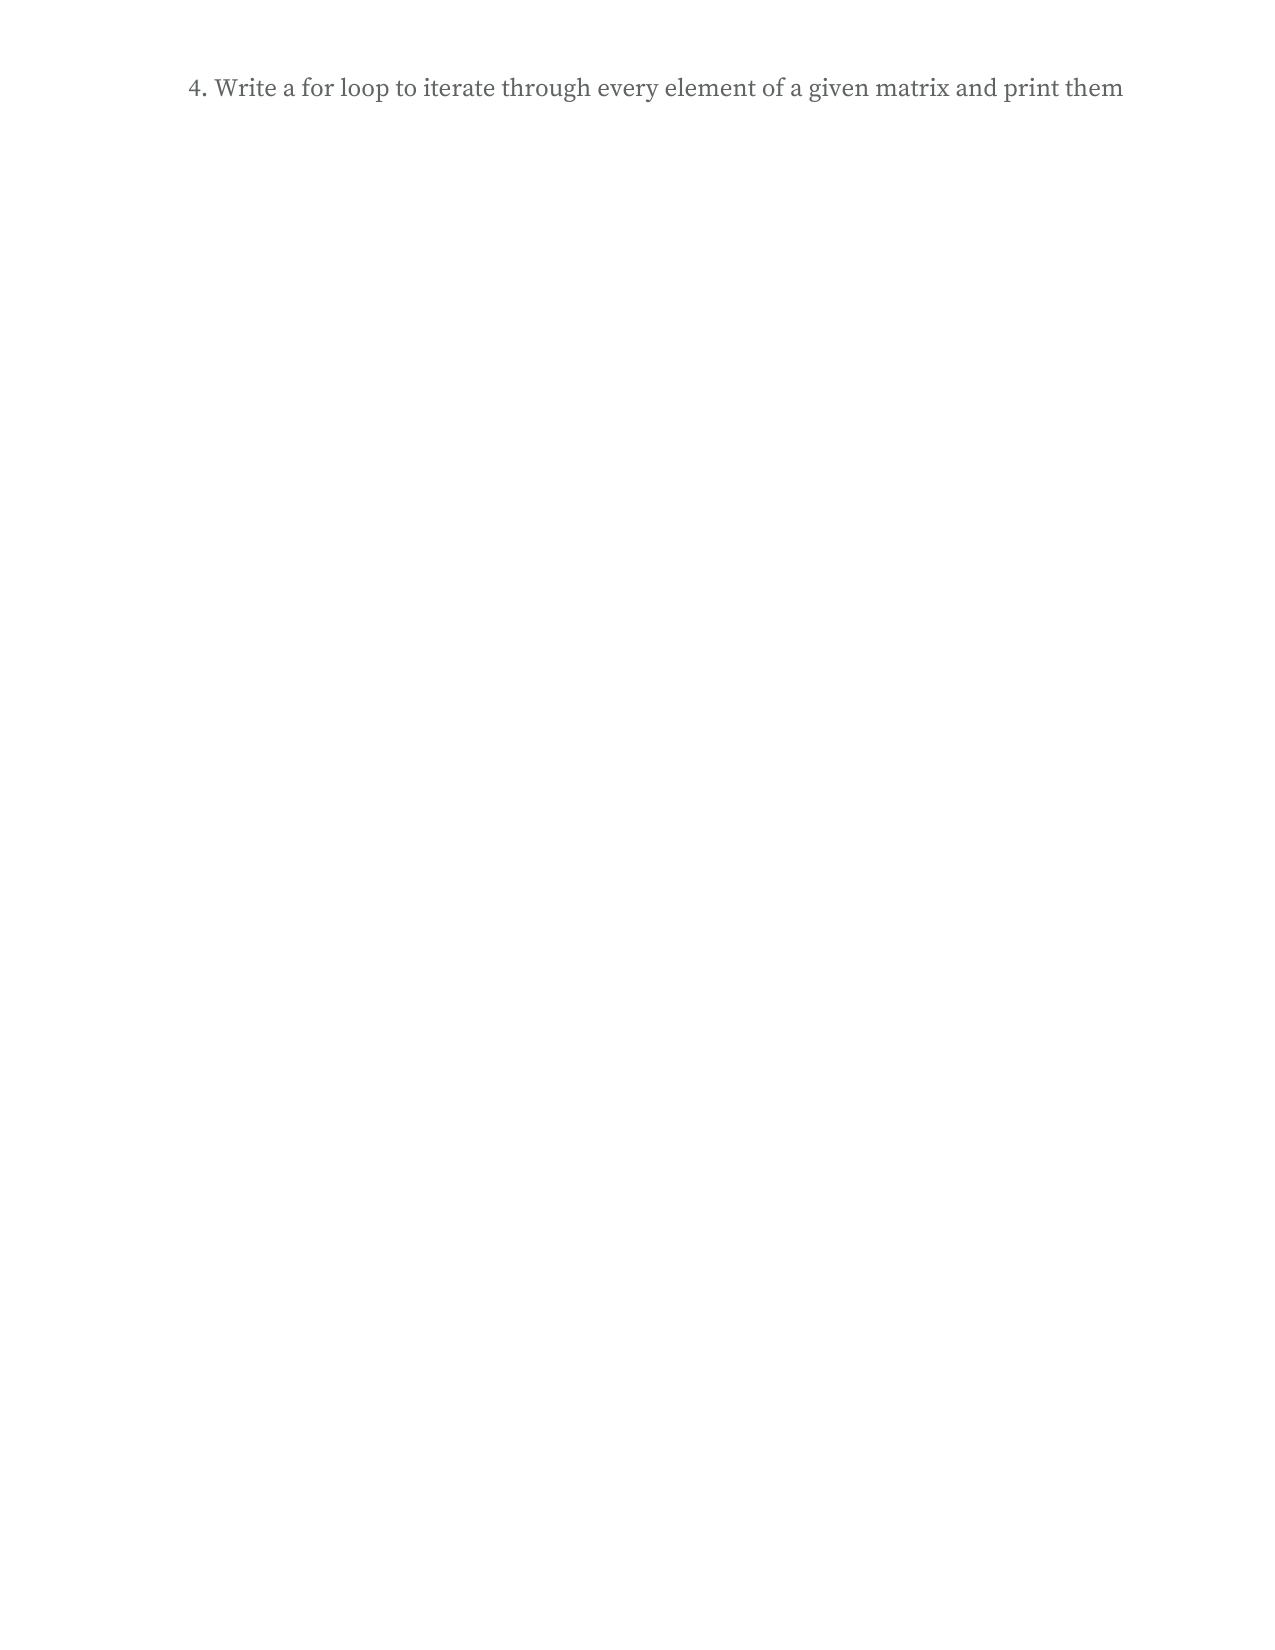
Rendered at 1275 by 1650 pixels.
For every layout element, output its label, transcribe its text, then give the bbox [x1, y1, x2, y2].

text 4. Write a for loop to iterate through every element of a given matrix and print them [188, 73, 1126, 104]
